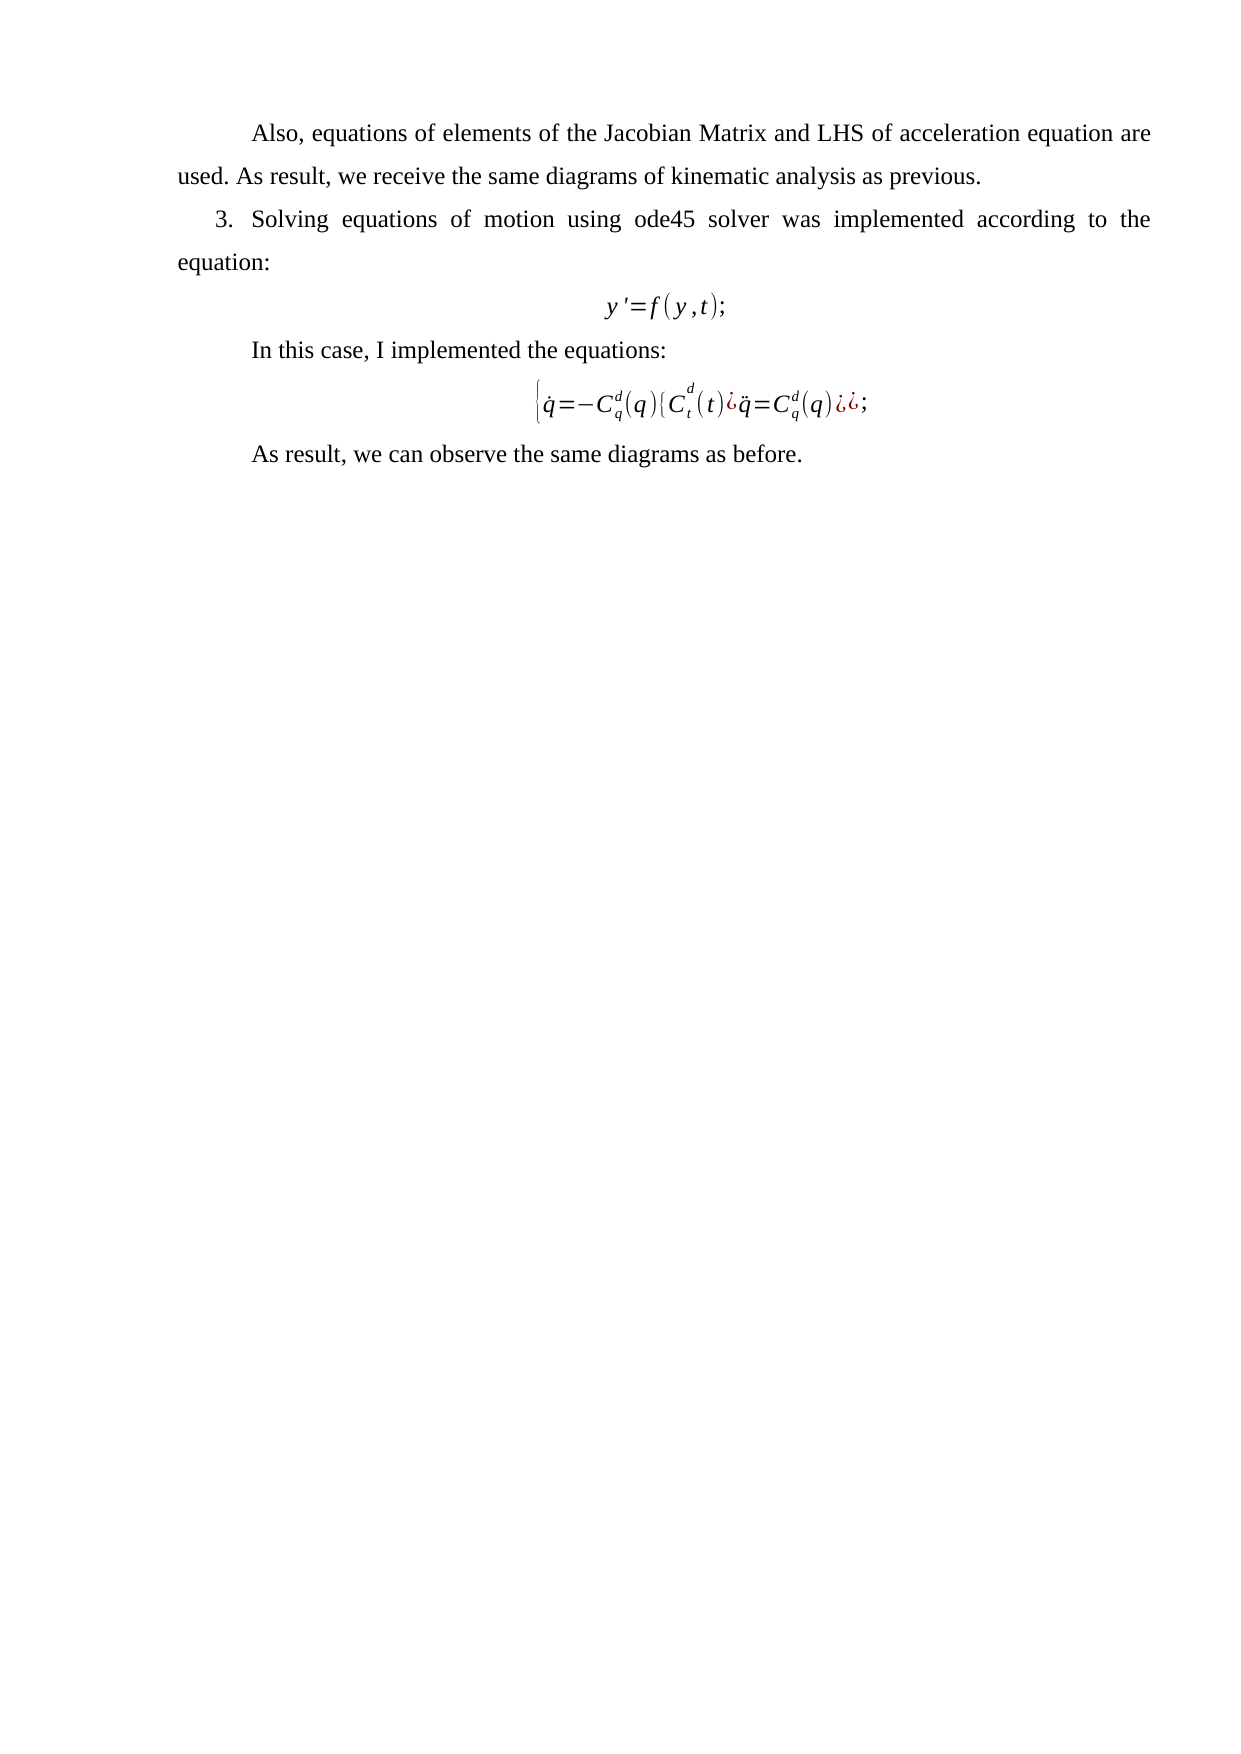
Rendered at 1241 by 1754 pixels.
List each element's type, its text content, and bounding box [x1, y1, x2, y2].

text ; [177, 291, 1152, 321]
text In this case, I implemented the equations: [177, 335, 1152, 364]
text Also, equations of elements of the Jacobian Matrix and LHS of acceleration equation are used. As result, we receive the same diagrams of kinematic analysis as previous. [177, 118, 1152, 190]
list Solving equations of motion using ode45 solver was implemented according to the equation: [177, 204, 1152, 276]
text ; [177, 378, 1152, 425]
text As result, we can observe the same diagrams as before. [177, 439, 1152, 468]
